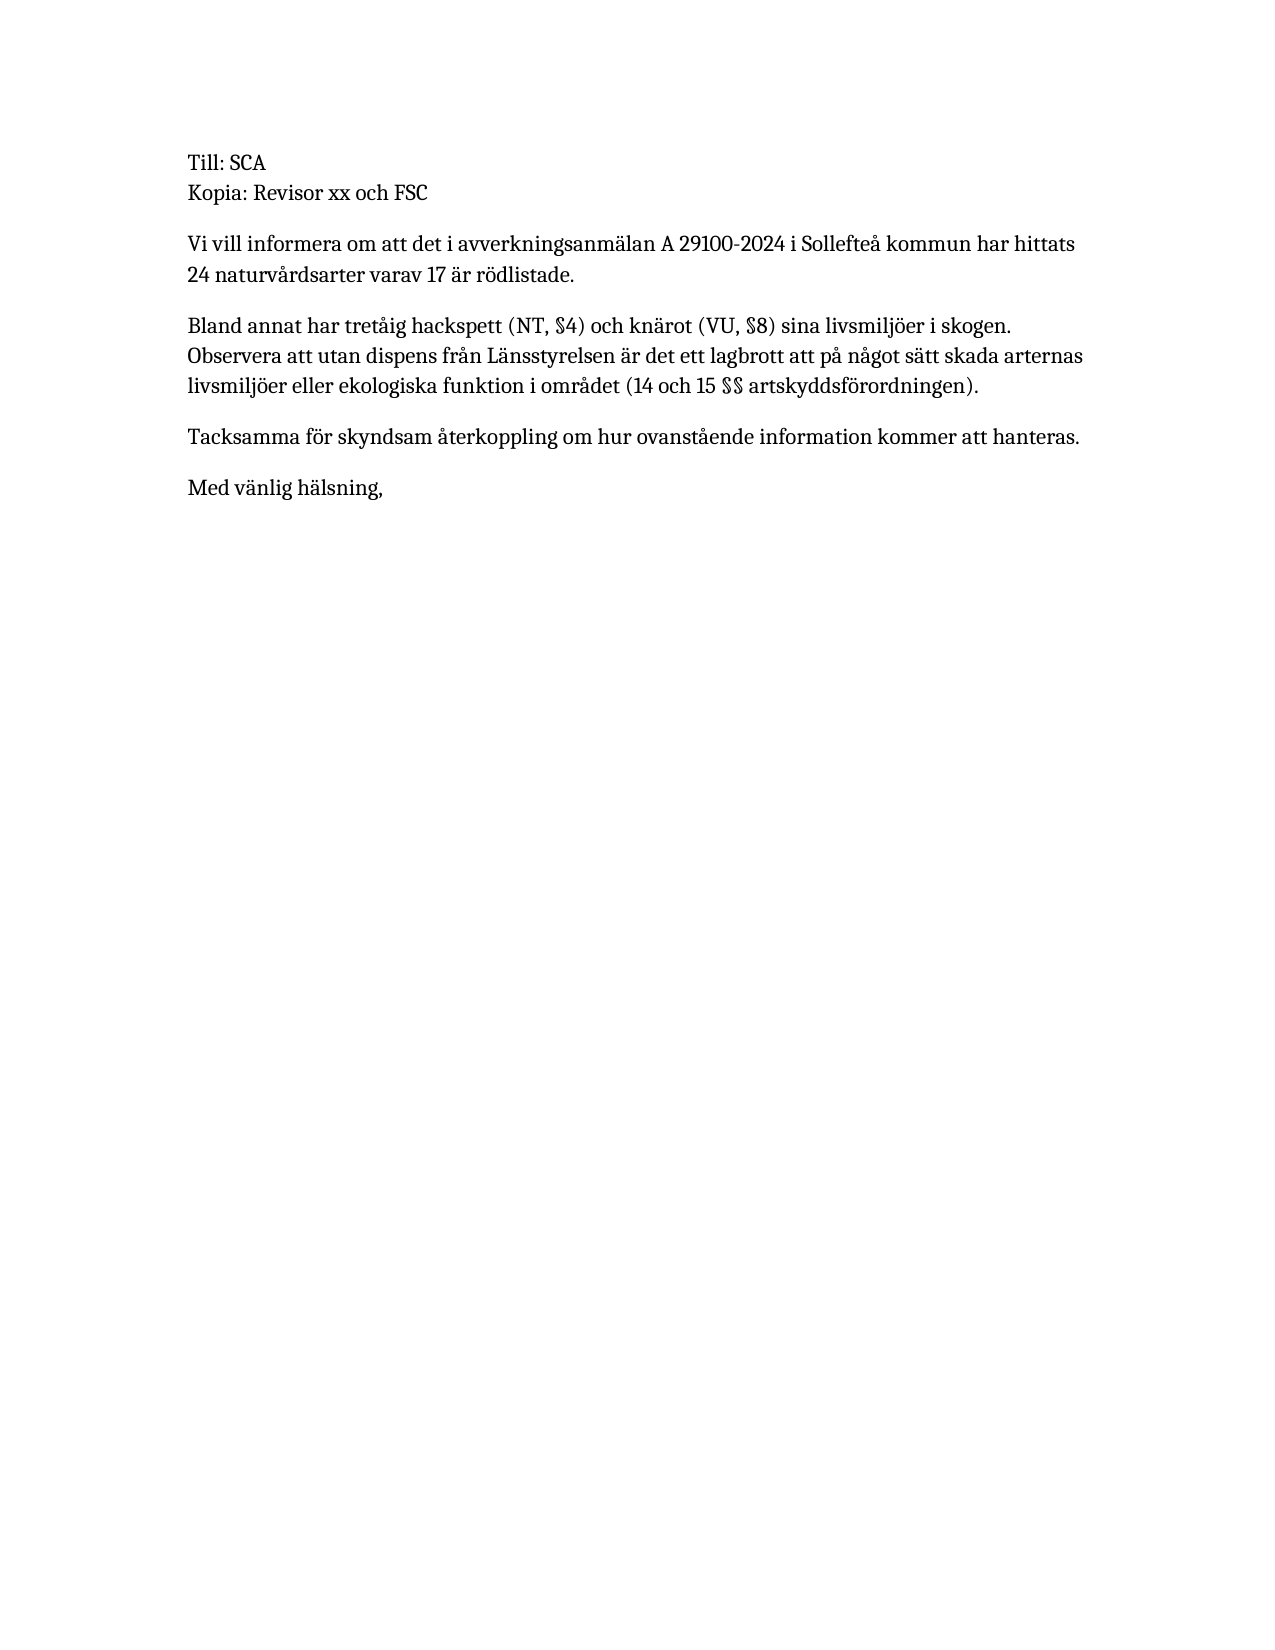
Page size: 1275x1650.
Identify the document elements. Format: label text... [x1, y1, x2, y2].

text Med vänlig hälsning, [187, 475, 1087, 532]
text Tacksamma för skyndsam återkoppling om hur ovanstående information kommer att hanteras. [187, 424, 1087, 450]
text Vi vill informera om att det i avverkningsanmälan A 29100-2024 i Sollefteå kommun har hittats 24 naturvårdsarter varav 17 är rödlistade. [187, 231, 1087, 288]
text Bland annat har tretåig hackspett (NT, §4) och knärot (VU, §8) sina livsmiljöer i skogen. Observera att utan dispens från Länsstyrelsen är det ett lagbrott att på något sätt skada arternas livsmiljöer eller ekologiska funktion i området (14 och 15 §§ artskyddsförordningen). [187, 312, 1087, 399]
text Till: SCA Kopia: Revisor xx och FSC [187, 150, 1087, 207]
